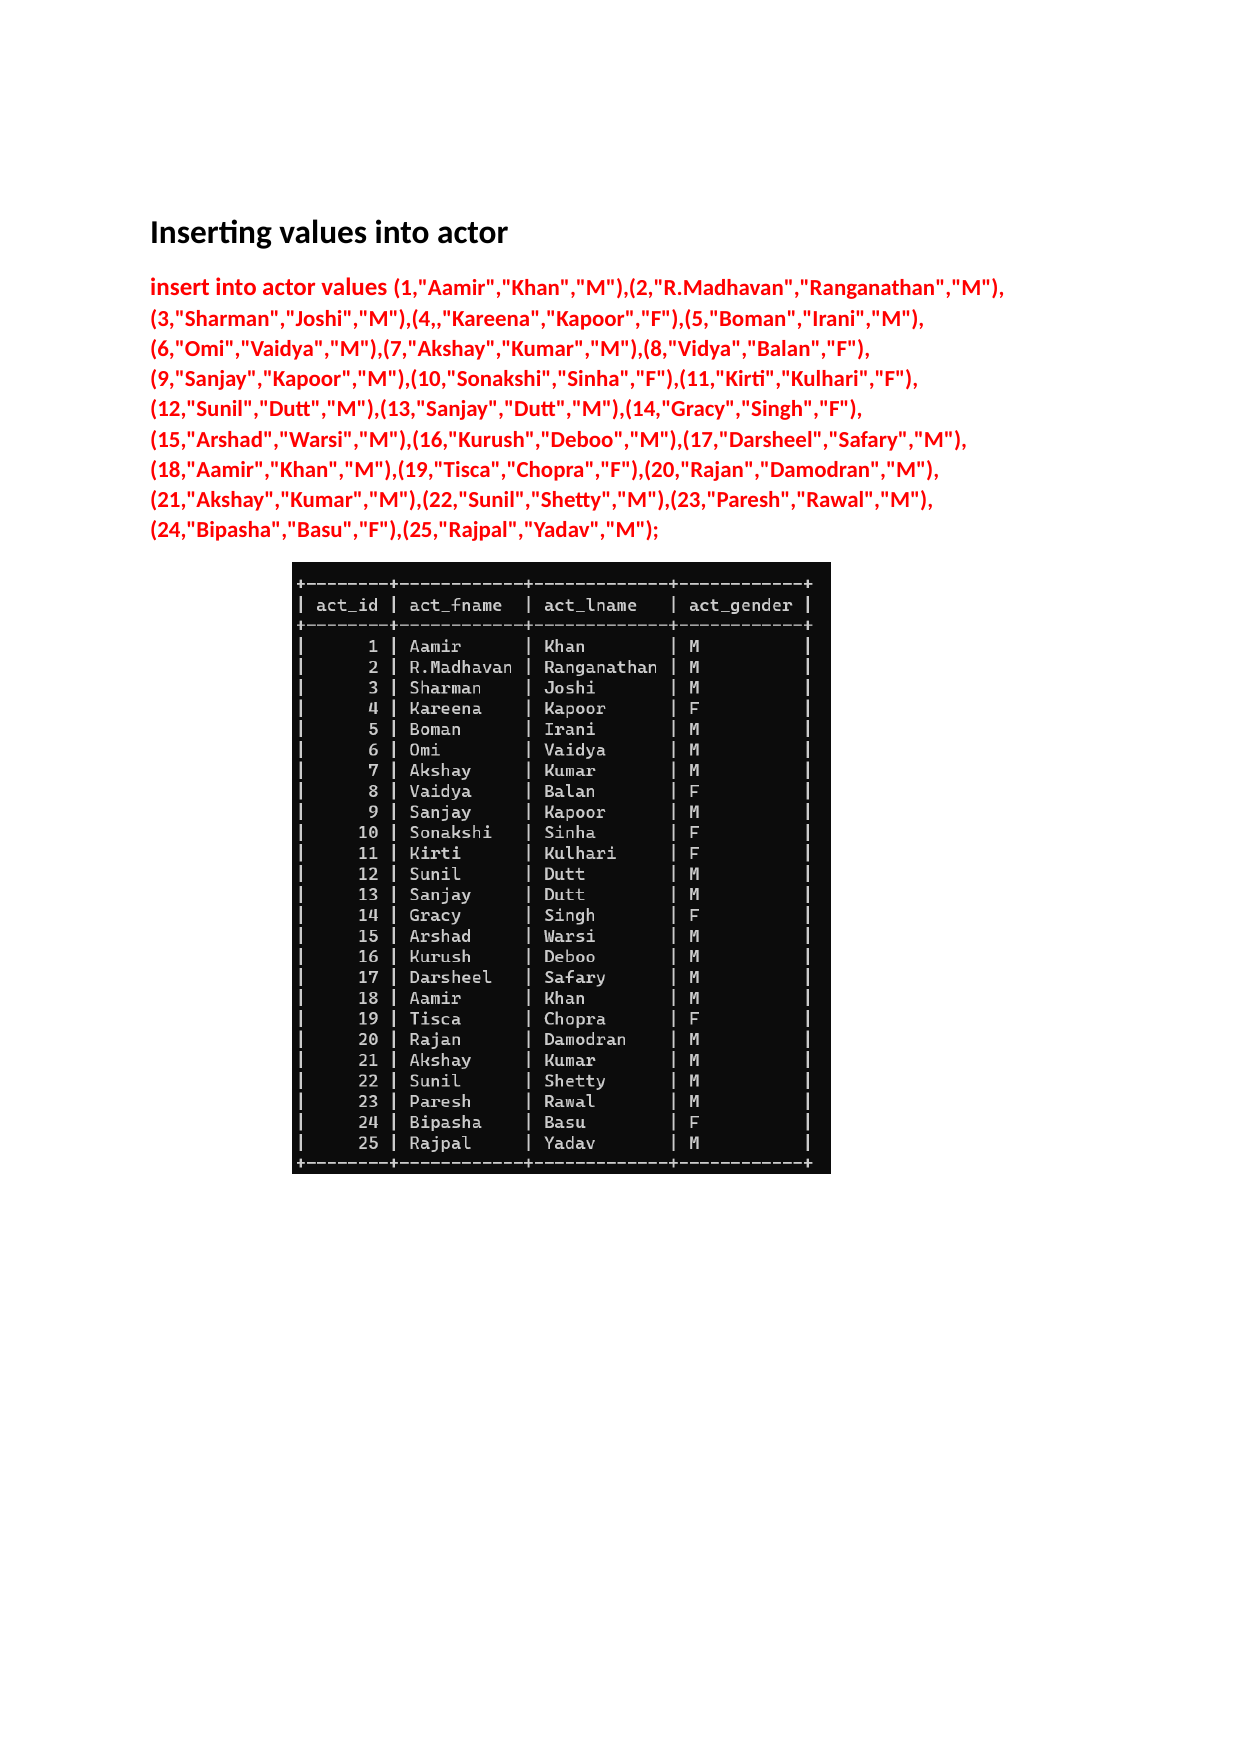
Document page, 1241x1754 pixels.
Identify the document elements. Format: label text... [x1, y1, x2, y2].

picture [292, 562, 831, 1174]
text Inserting values into actor [150, 211, 1090, 251]
text insert into actor values (1,"Aamir","Khan","M"),(2,"R.Madhavan","Ranganathan","M"),(3,"Sharman","Joshi","M"),(4,,"Kareena","Kapoor","F"),(5,"Boman","Irani","M"),(6,"Omi","Vaidya","M"),(7,"Akshay","Kumar","M"),(8,"Vidya","Balan","F"),(9,"Sanjay","Kapoor","M"),(10,"Sonakshi","Sinha","F"),(11,"Kirti","Kulhari","F"),(12,"Sunil","Dutt","M"),(13,"Sanjay","Dutt","M"),(14,"Gracy","Singh","F"),(15,"Arshad","Warsi","M"),(16,"Kurush","Deboo","M"),(17,"Darsheel","Safary","M"),(18,"Aamir","Khan","M"),(19,"Tisca","Chopra","F"),(20,"Rajan","Damodran","M"),(21,"Akshay","Kumar","M"),(22,"Sunil","Shetty","M"),(23,"Paresh","Rawal","M"),(24,"Bipasha","Basu","F"),(25,"Rajpal","Yadav","M"); [150, 271, 1090, 543]
